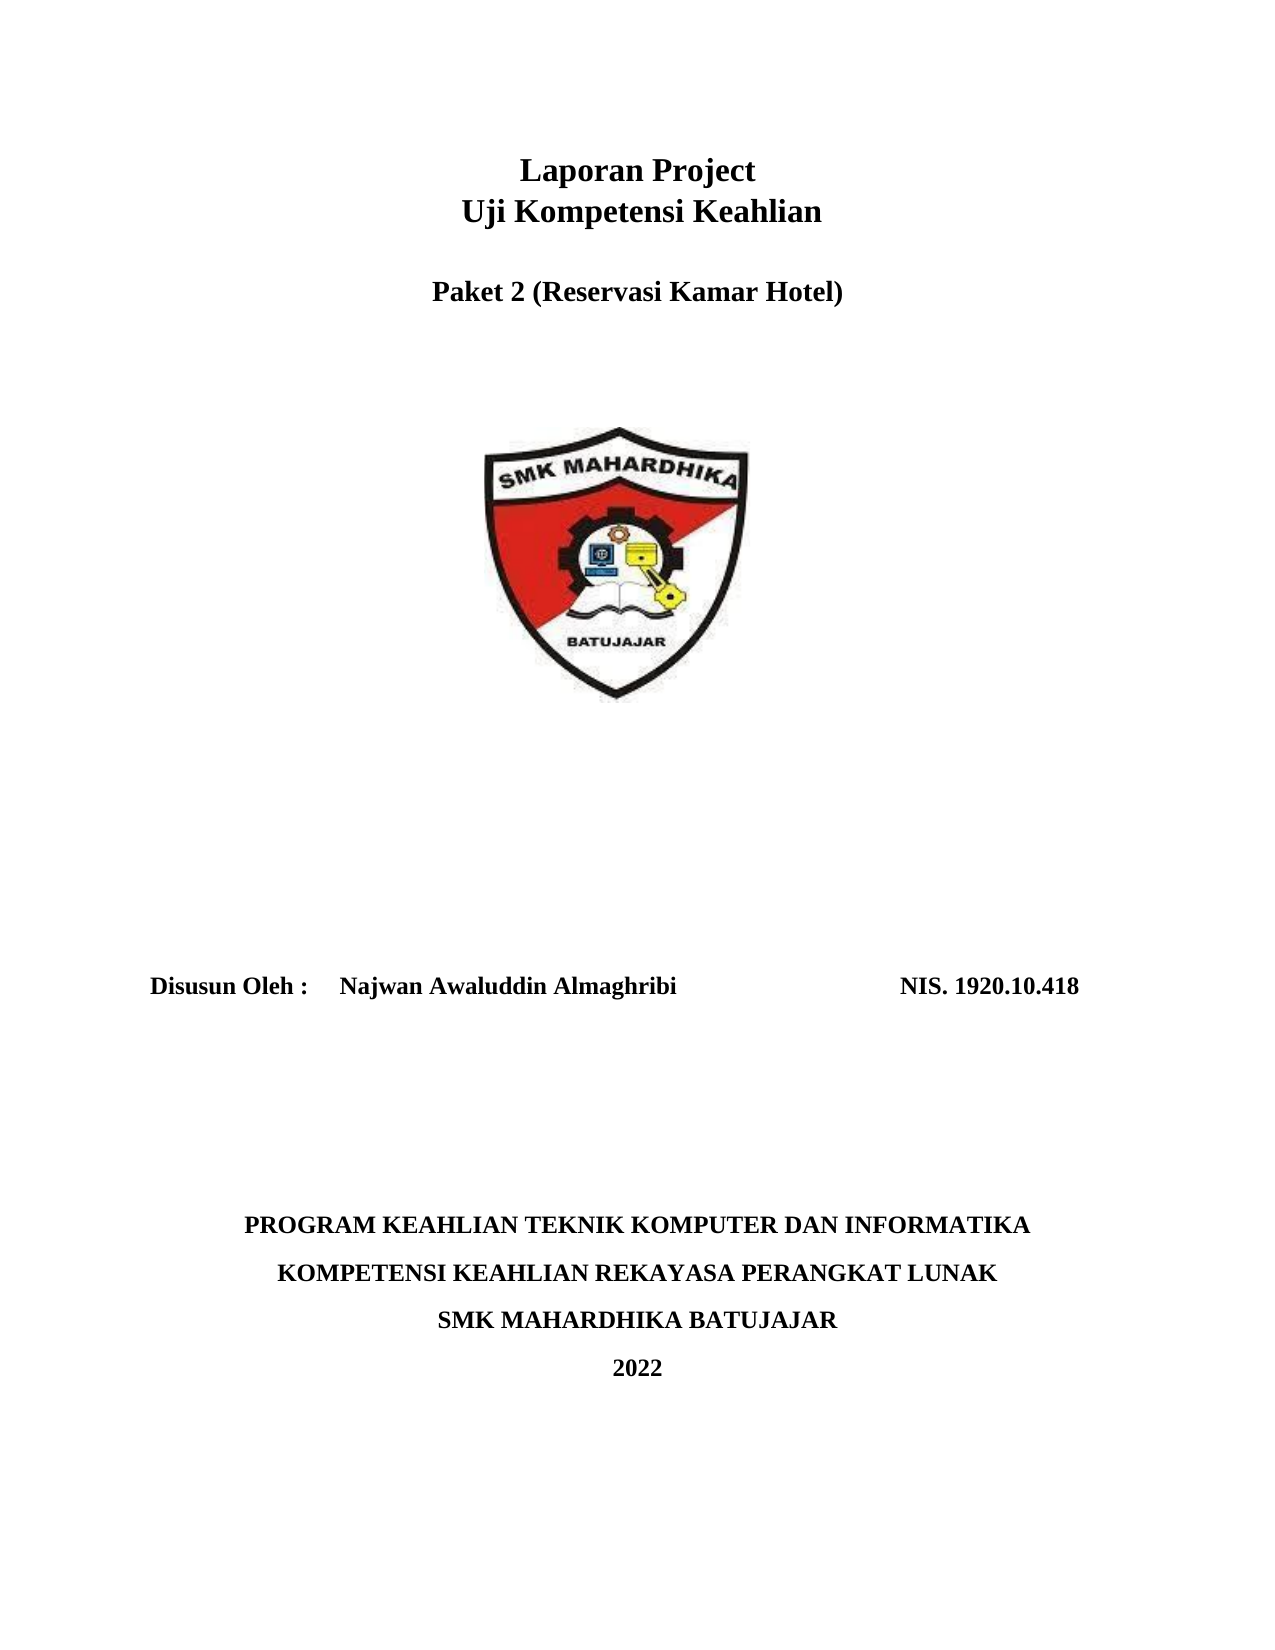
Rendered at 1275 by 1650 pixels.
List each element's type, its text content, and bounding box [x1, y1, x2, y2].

text SMK MAHARDHIKA BATUJAJAR [150, 1305, 1125, 1334]
text Disusun Oleh : Najwan Awaluddin Almaghribi NIS. 1920.10.418 [150, 971, 1125, 1000]
text Uji Kompetensi Keahlian [150, 191, 1125, 230]
text KOMPETENSI KEAHLIAN REKAYASA PERANGKAT LUNAK [150, 1258, 1125, 1286]
text Laporan Project [150, 150, 1125, 188]
text Paket 2 (Reservasi Kamar Hotel) [150, 274, 1125, 308]
text 2022 [150, 1353, 1125, 1382]
text PROGRAM KEAHLIAN TEKNIK KOMPUTER DAN INFORMATIKA [150, 1210, 1125, 1239]
picture [484, 427, 750, 703]
